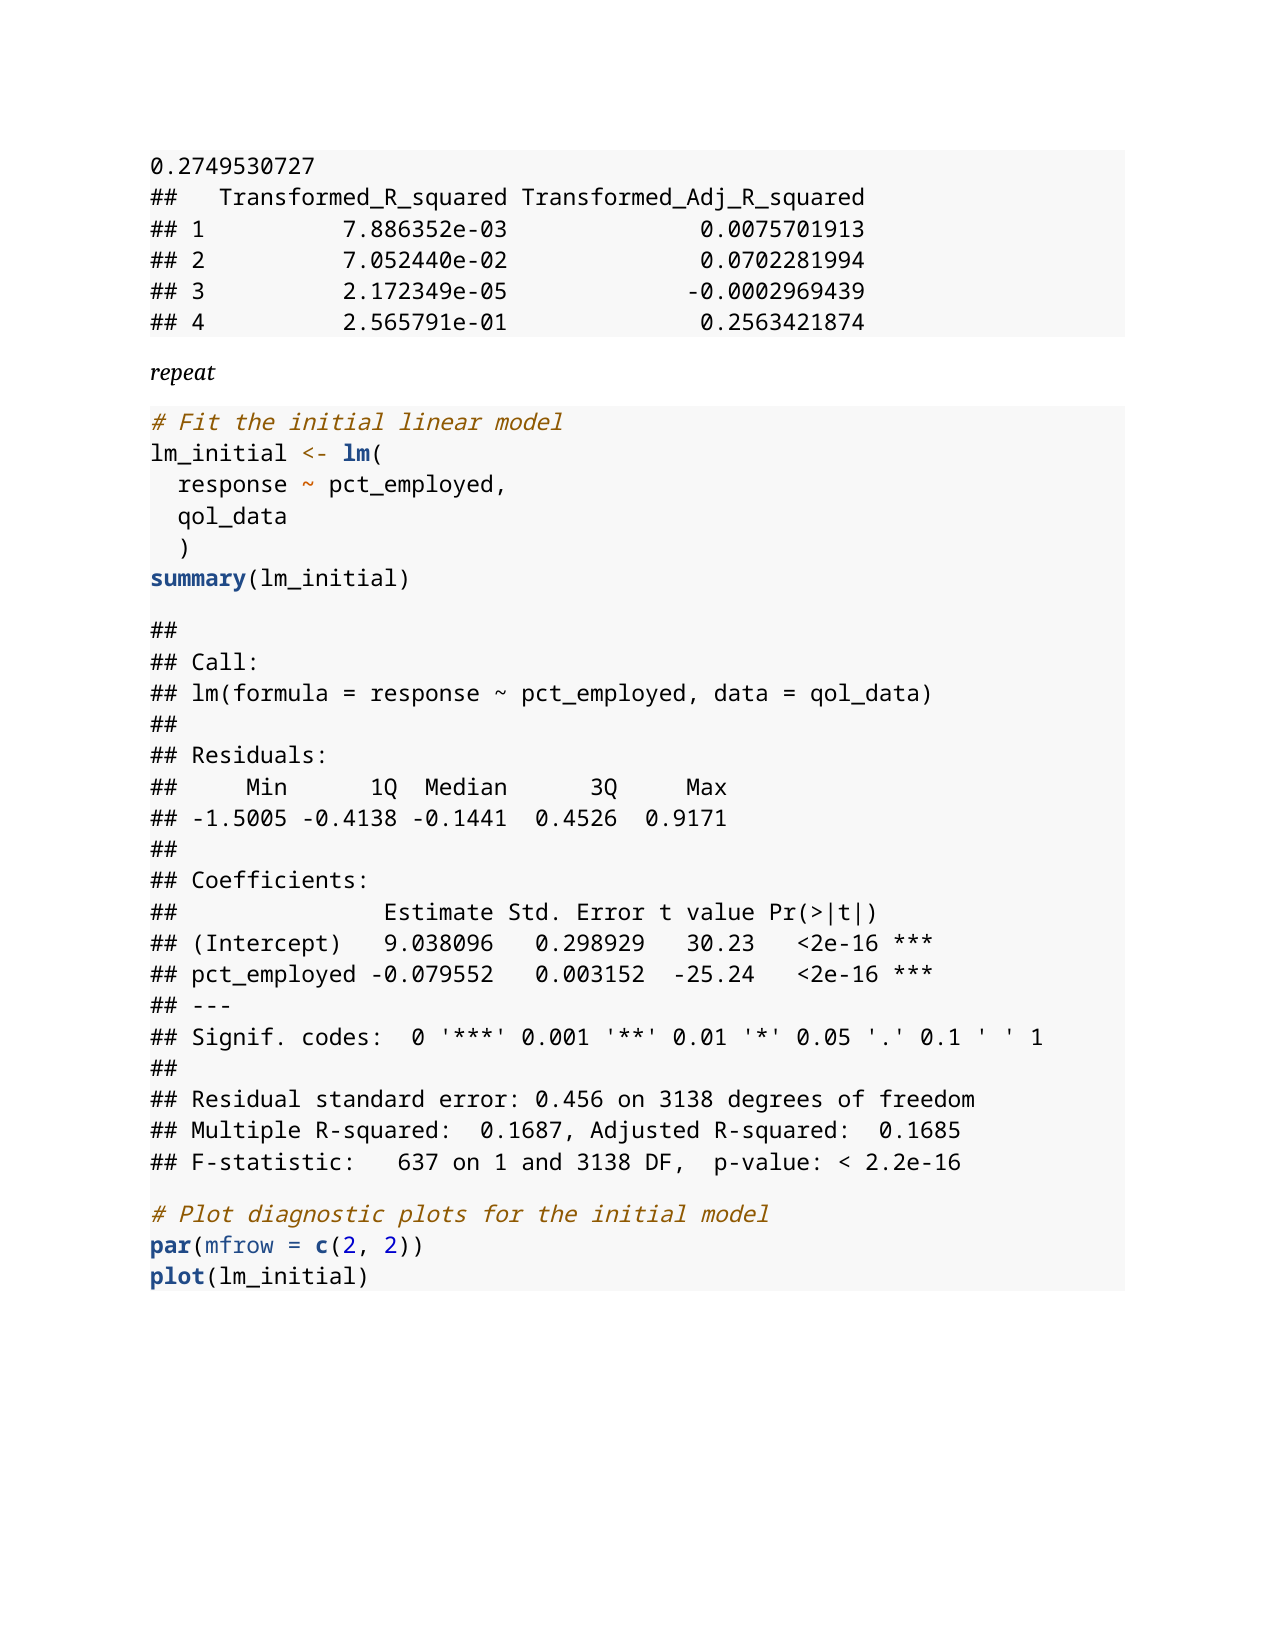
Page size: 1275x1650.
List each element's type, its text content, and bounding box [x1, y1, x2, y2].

text # Plot diagnostic plots for the initial model par(mfrow = c(2, 2)) plot(lm_initial) [150, 1197, 1125, 1291]
text repeat [150, 358, 1125, 387]
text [150, 150, 1125, 337]
text # Fit the initial linear model lm_initial <- lm( response ~ pct_employed, qol_data ) summary(lm_initial) [150, 406, 1125, 593]
text ## ## Call: ## lm(formula = response ~ pct_employed, data = qol_data) ## ## Residuals: ## Min 1Q Median 3Q Max ## -1.5005 -0.4138 -0.1441 0.4526 0.9171 ## ## Coefficients: ## Estimate Std. Error t value Pr(>|t|) ## (Intercept) 9.038096 0.298929 30.23 <2e-16 *** ## pct_employed -0.079552 0.003152 -25.24 <2e-16 *** ## --- ## Signif. codes: 0 '***' 0.001 '**' 0.01 '*' 0.05 '.' 0.1 ' ' 1 ## ## Residual standard error: 0.456 on 3138 degrees of freedom ## Multiple R-squared: 0.1687, Adjusted R-squared: 0.1685 ## F-statistic: 637 on 1 and 3138 DF, p-value: < 2.2e-16 [150, 614, 1125, 1177]
